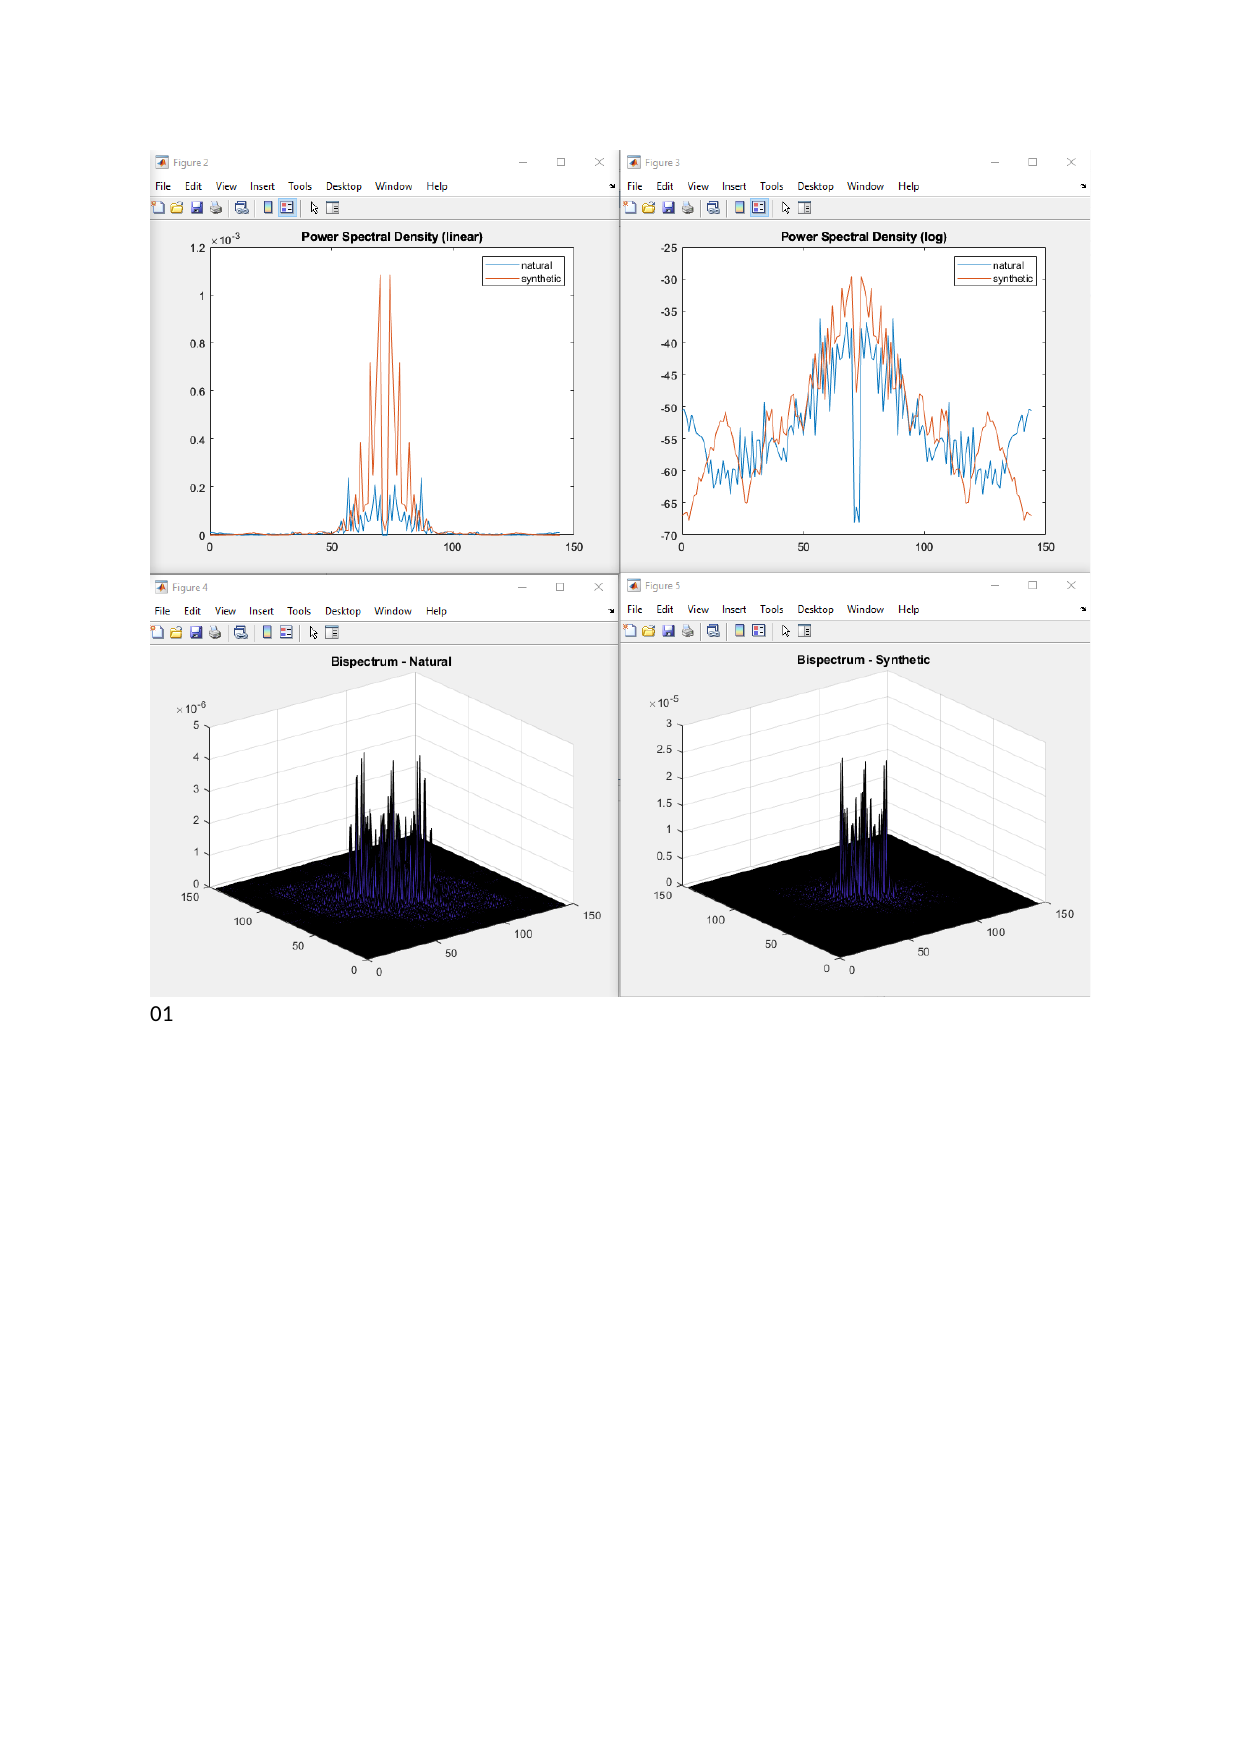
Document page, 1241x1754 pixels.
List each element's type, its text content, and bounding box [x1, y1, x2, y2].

picture [150, 150, 1091, 997]
text Isabella0001020304 [150, 997, 1090, 1027]
